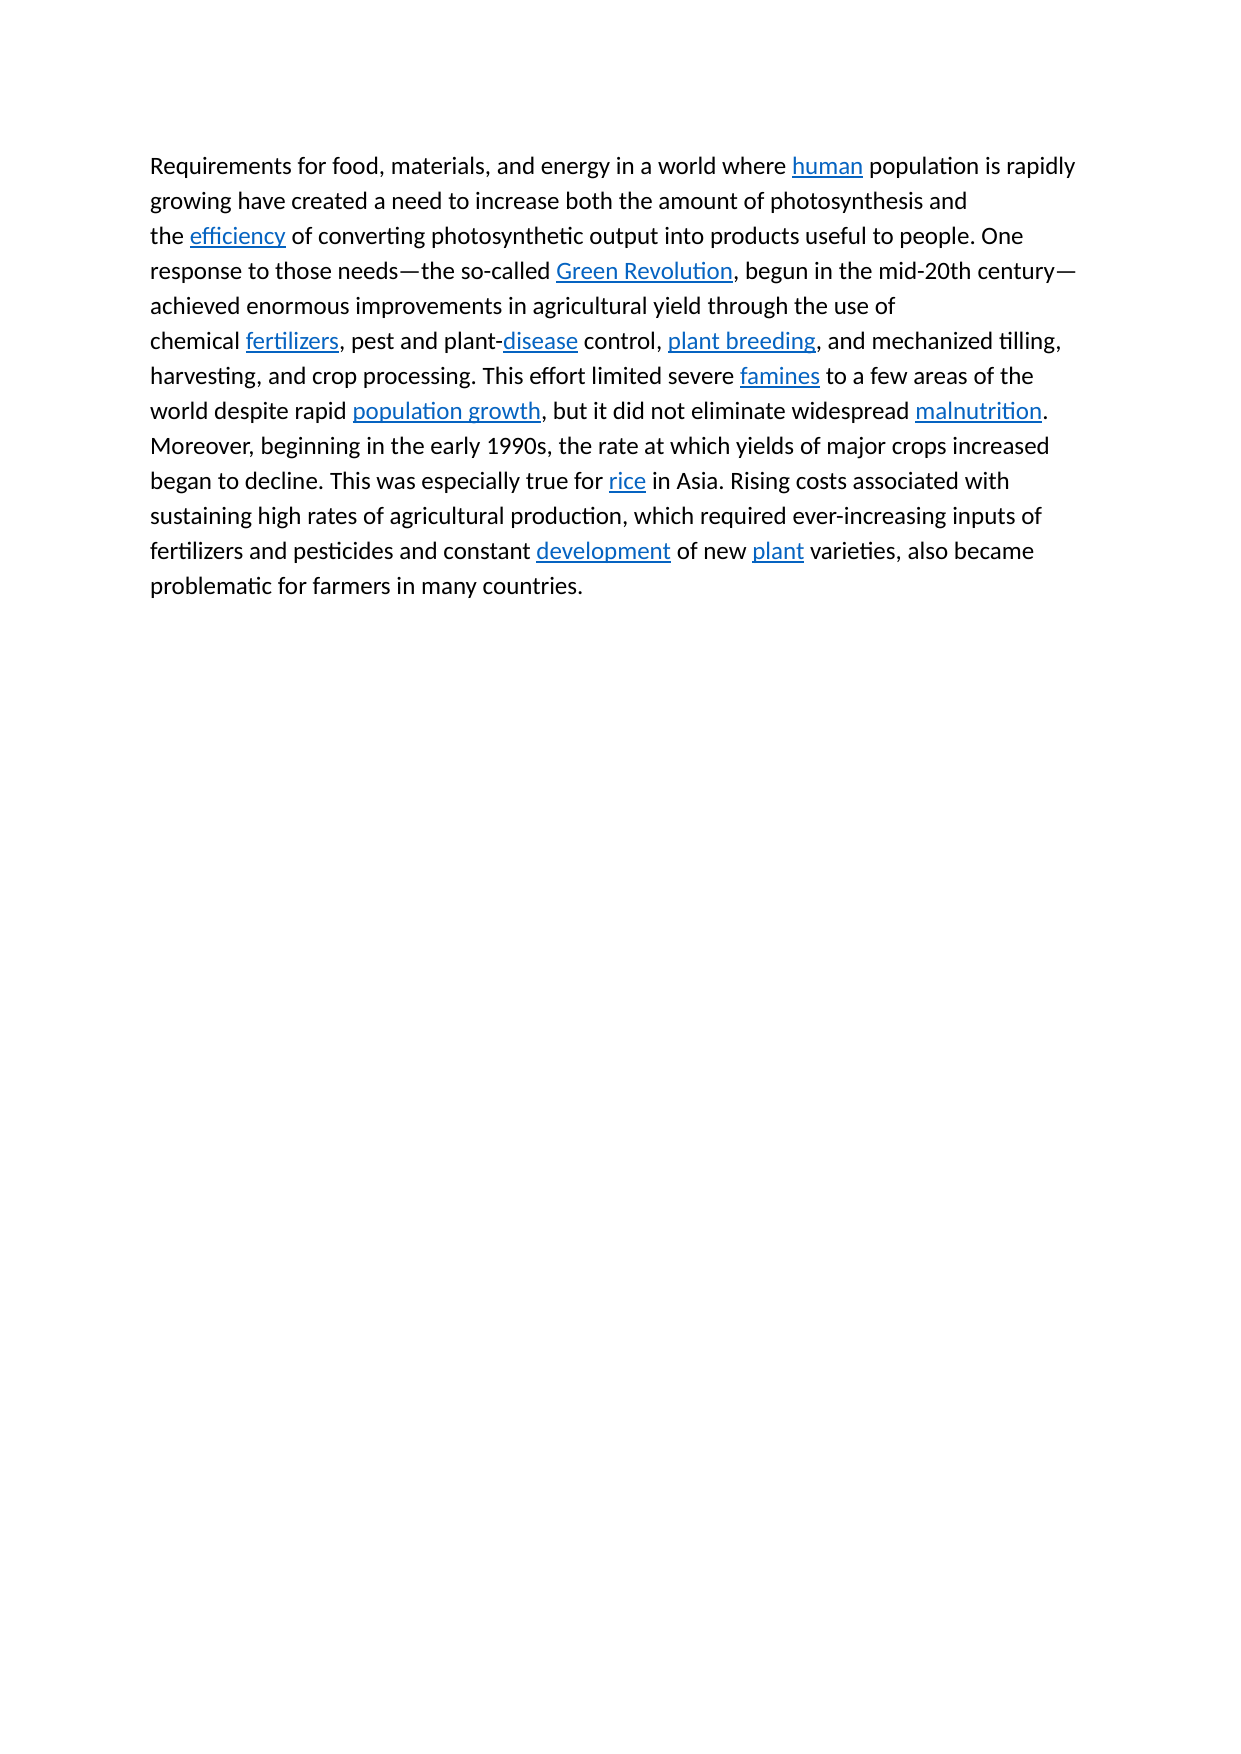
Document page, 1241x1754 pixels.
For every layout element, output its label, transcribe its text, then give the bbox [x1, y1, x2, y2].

text Requirements for food, materials, and energy in a world where human population is rapidly growing have created a need to increase both the amount of photosynthesis and the efficiency of converting photosynthetic output into products useful to people. One response to those needs—the so-called Green Revolution, begun in the mid-20th century—achieved enormous improvements in agricultural yield through the use of chemical fertilizers, pest and plant-disease control, plant breeding, and mechanized tilling, harvesting, and crop processing. This effort limited severe famines to a few areas of the world despite rapid population growth, but it did not eliminate widespread malnutrition. Moreover, beginning in the early 1990s, the rate at which yields of major crops increased began to decline. This was especially true for rice in Asia. Rising costs associated with sustaining high rates of agricultural production, which required ever-increasing inputs of fertilizers and pesticides and constant development of new plant varieties, also became problematic for farmers in many countries. [150, 150, 1090, 601]
